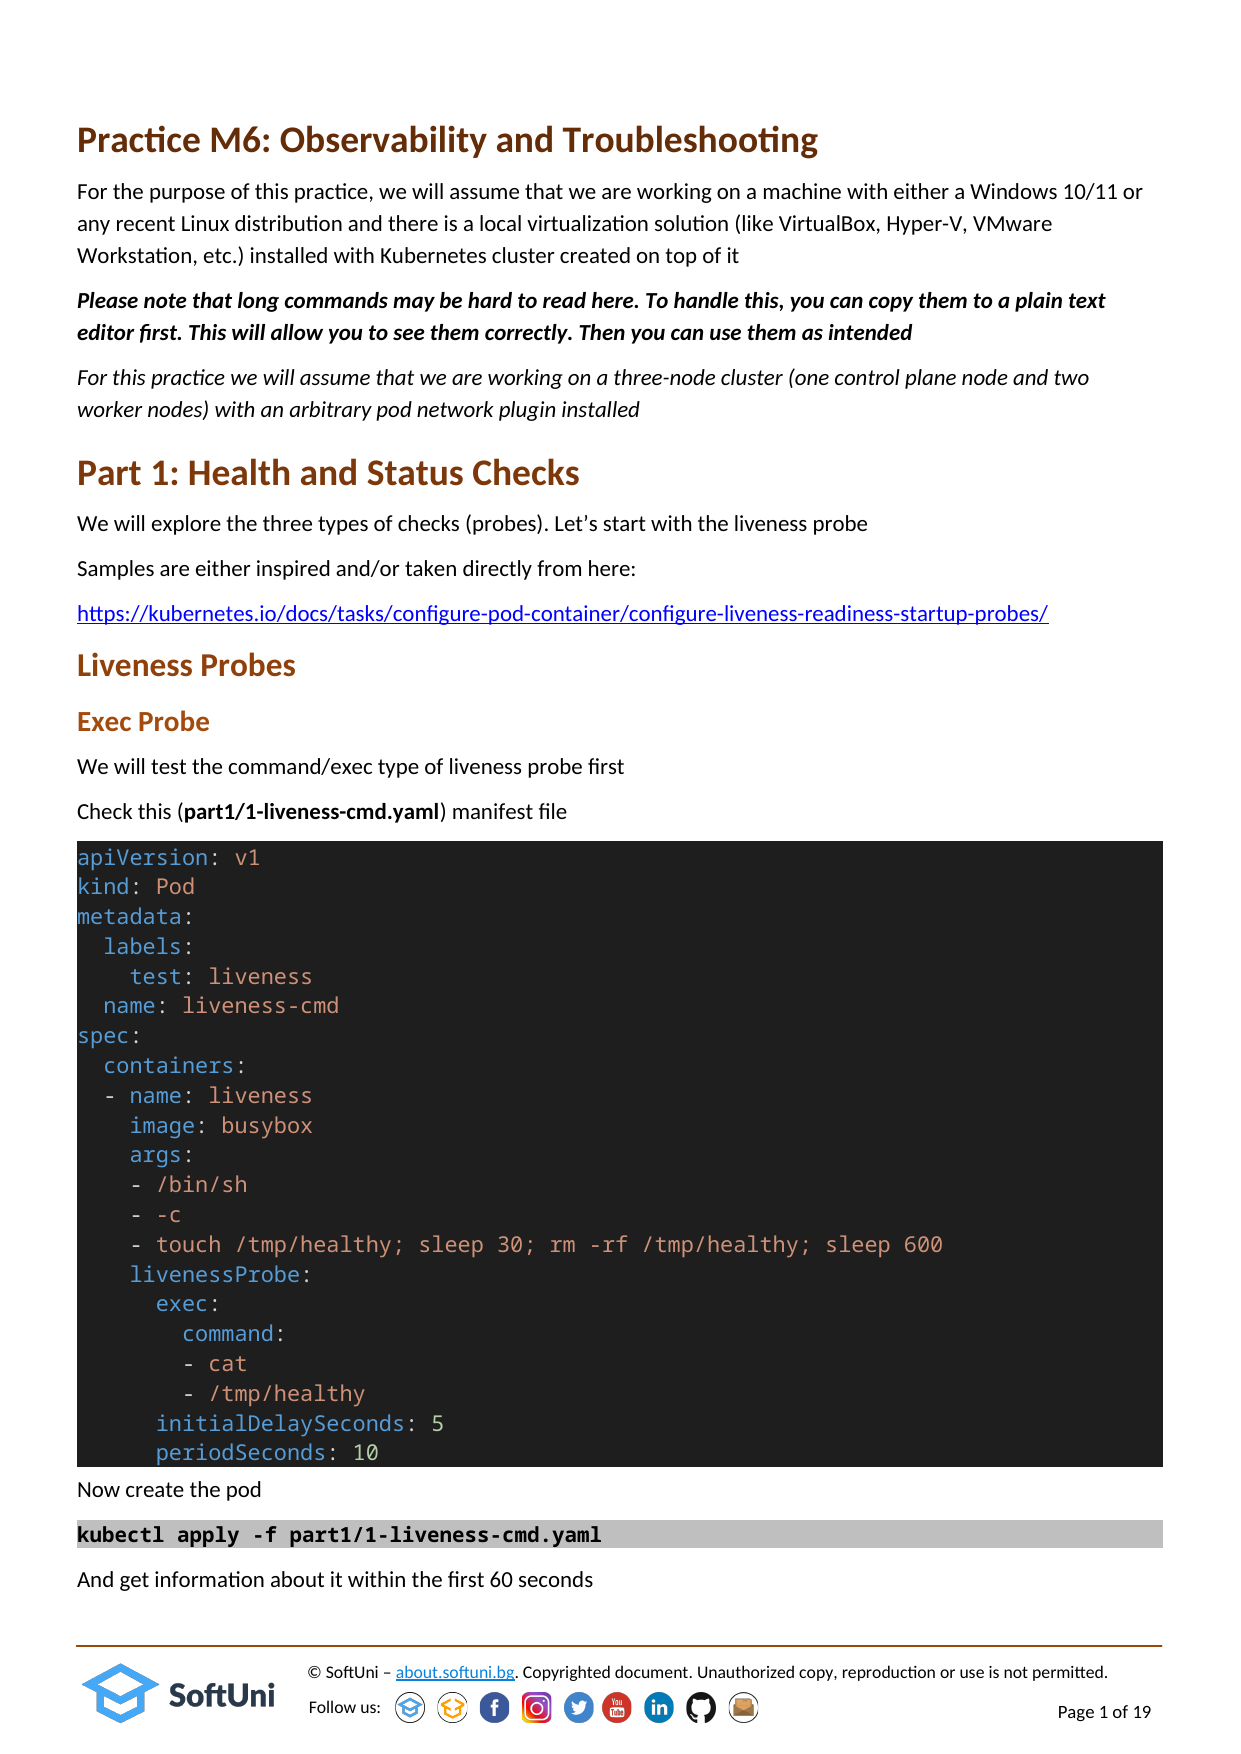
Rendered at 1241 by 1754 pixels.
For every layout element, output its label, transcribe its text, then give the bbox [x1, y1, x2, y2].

picture [644, 1692, 653, 1701]
subtitle Liveness Probes [77, 643, 1163, 684]
picture [564, 1692, 594, 1723]
picture [728, 1692, 759, 1723]
text args: [77, 1139, 1163, 1169]
text labels: [77, 931, 1163, 961]
text test: liveness [77, 961, 1163, 990]
picture [437, 1692, 468, 1723]
picture [665, 1714, 674, 1723]
picture [522, 1692, 552, 1723]
text spec: [77, 1020, 1163, 1050]
text Check this (part1/1-liveness-cmd.yaml) manifest file [77, 797, 1163, 825]
text For the purpose of this practice, we will assume that we are working on a machine with either a Windows 10/11 or any recent Linux distribution and there is a local virtualization solution (like VirtualBox, Hyper-V, VMware Workstation, etc.) installed with Kubernetes cluster created on top of it [77, 177, 1163, 270]
text We will test the command/exec type of liveness probe first [77, 752, 1163, 780]
text Now create the pod [77, 1475, 1163, 1503]
text - /bin/sh [77, 1169, 1163, 1199]
text containers: [77, 1050, 1163, 1080]
text livenessProbe: [77, 1258, 1163, 1288]
subtitle Practice M6: Observability and Troubleshooting [77, 116, 1163, 162]
text - cat [77, 1348, 1163, 1378]
text - /tmp/healthy [77, 1378, 1163, 1407]
picture [686, 1692, 716, 1723]
text initialDelaySeconds: 5 [77, 1407, 1163, 1437]
text - -c [77, 1199, 1163, 1229]
picture [75, 1658, 281, 1729]
text image: busybox [77, 1109, 1163, 1139]
subtitle Part 1: Health and Status Checks [77, 448, 1163, 494]
picture [644, 1714, 653, 1723]
picture [665, 1692, 674, 1701]
subtitle Exec Probe [77, 703, 1163, 738]
text Samples are either inspired and/or taken directly from here: [77, 554, 1163, 582]
picture [395, 1692, 425, 1723]
text name: liveness-cmd [77, 990, 1163, 1020]
text exec: [77, 1288, 1163, 1318]
text Please note that long commands may be hard to read here. To handle this, you can copy them to a plain text editor first. This will allow you to see them correctly. Then you can use them as intended [77, 286, 1163, 347]
text kind: Pod [77, 871, 1163, 901]
text periodSeconds: 10 [77, 1437, 1163, 1467]
text kubectl apply -f part1/1-liveness-cmd.yaml [77, 1520, 1163, 1548]
text metadata: [77, 901, 1163, 931]
text - name: liveness [77, 1080, 1163, 1109]
text command: [77, 1318, 1163, 1348]
text apiVersion: v1 [77, 841, 1163, 871]
text For this practice we will assume that we are working on a three-node cluster (one control plane node and two worker nodes) with an arbitrary pod network plugin installed [77, 363, 1163, 423]
picture [602, 1692, 632, 1723]
picture [479, 1692, 510, 1723]
text We will explore the three types of checks (probes). Let’s start with the liveness probe [77, 509, 1163, 537]
picture [658, 1705, 667, 1714]
text And get information about it within the first 60 seconds [77, 1565, 1163, 1593]
text - touch /tmp/healthy; sleep 30; rm -rf /tmp/healthy; sleep 600 [77, 1229, 1163, 1258]
text https://kubernetes.io/docs/tasks/configure-pod-container/configure-liveness-readiness-startup-probes/ [77, 599, 1163, 627]
